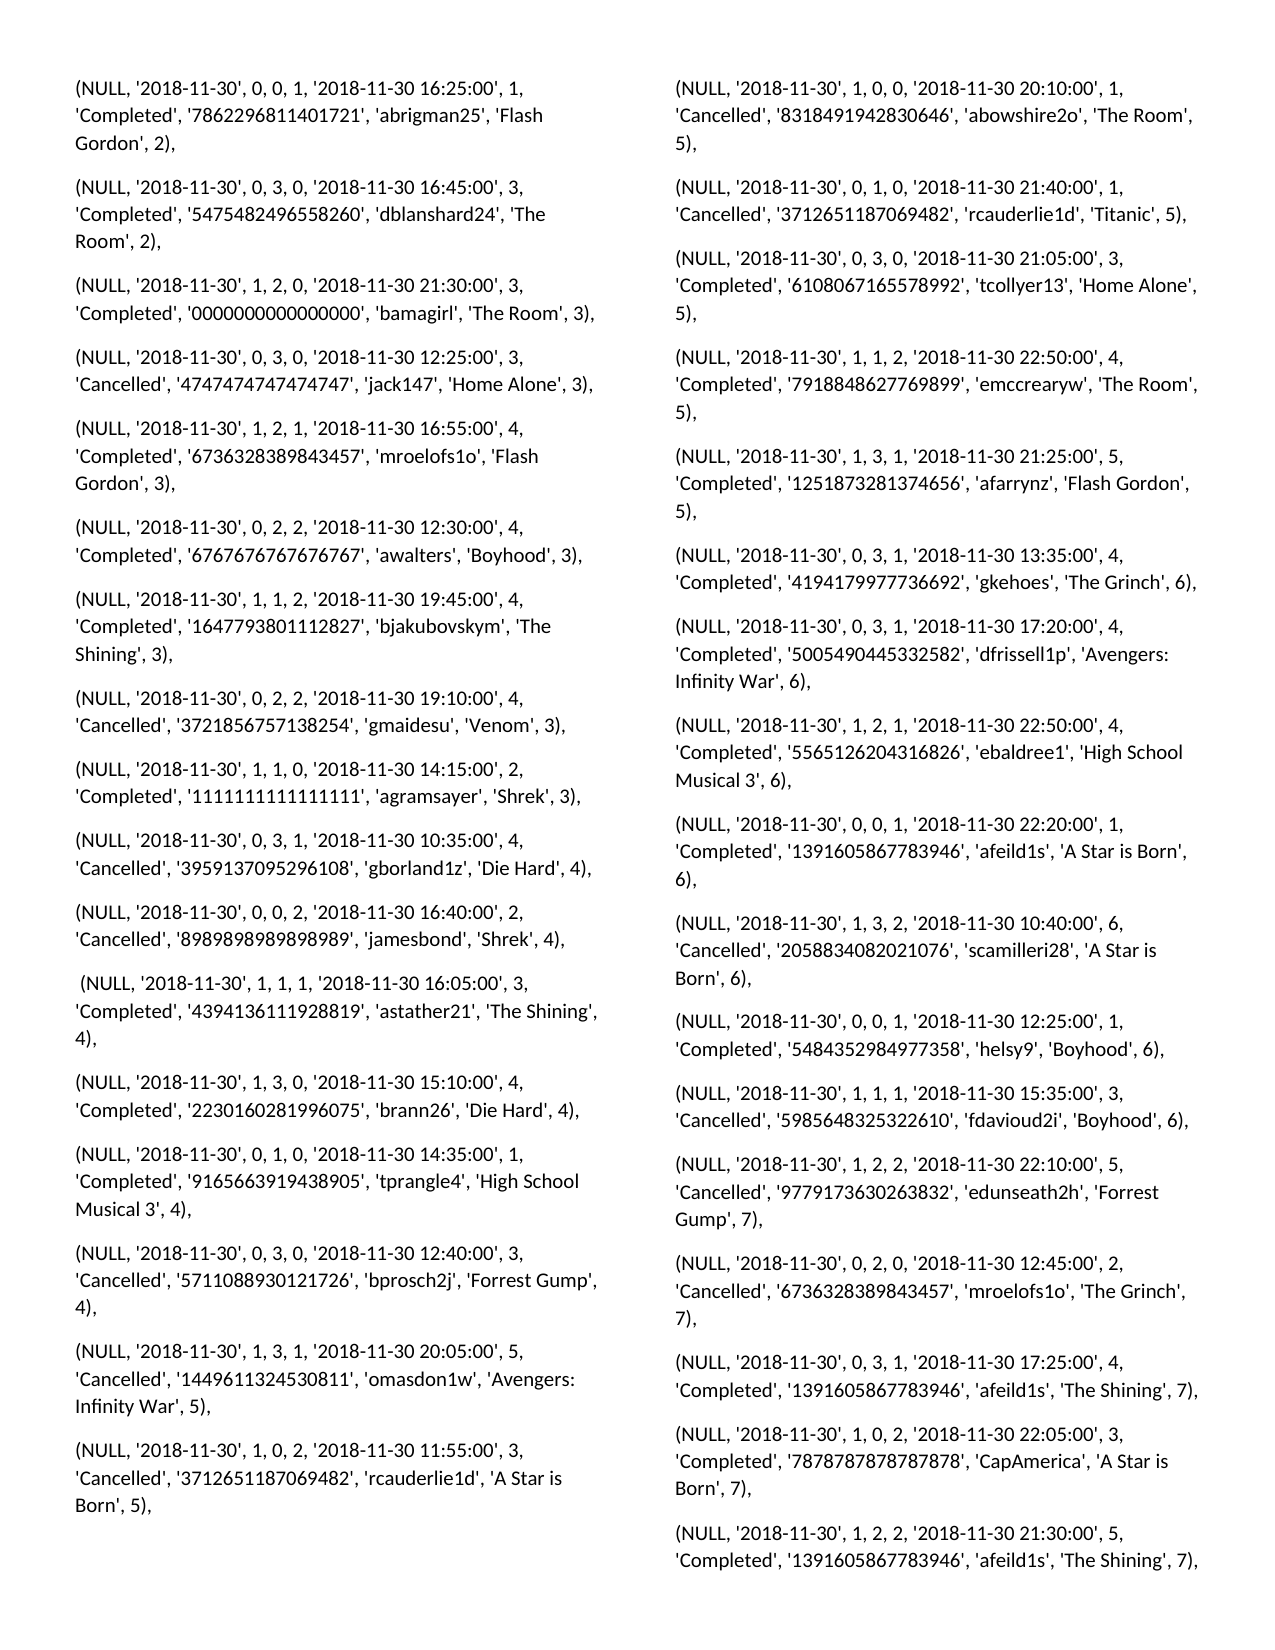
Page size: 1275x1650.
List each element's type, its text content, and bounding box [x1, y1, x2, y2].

text (NULL, '2018-11-30', 0, 1, 0, '2018-11-30 21:40:00', 1, 'Cancelled', '3712651187069482', 'rcauderlie1d', 'Titanic', 5), [675, 174, 1200, 227]
text (NULL, '2018-11-30', 0, 1, 0, '2018-11-30 14:35:00', 1, 'Completed', '9165663919438905', 'tprangle4', 'High School Musical 3', 4), [75, 1141, 600, 1221]
text (NULL, '2018-11-30', 0, 3, 0, '2018-11-30 16:45:00', 3, 'Completed', '5475482496558260', 'dblanshard24', 'The Room', 2), [75, 174, 600, 254]
text (NULL, '2018-11-30', 1, 2, 1, '2018-11-30 16:55:00', 4, 'Completed', '6736328389843457', 'mroelofs1o', 'Flash Gordon', 3), [75, 416, 600, 496]
text (NULL, '2018-11-30', 1, 1, 2, '2018-11-30 22:50:00', 4, 'Completed', '7918848627769899', 'emccrearyw', 'The Room', 5), [675, 344, 1200, 424]
text (NULL, '2018-11-30', 1, 2, 2, '2018-11-30 21:30:00', 5, 'Completed', '1391605867783946', 'afeild1s', 'The Shining', 7), [675, 1520, 1200, 1572]
text (NULL, '2018-11-30', 0, 3, 1, '2018-11-30 13:35:00', 4, 'Completed', '4194179977736692', 'gkehoes', 'The Grinch', 6), [675, 542, 1200, 595]
text (NULL, '2018-11-30', 0, 3, 0, '2018-11-30 21:05:00', 3, 'Completed', '6108067165578992', 'tcollyer13', 'Home Alone', 5), [675, 245, 1200, 326]
text (NULL, '2018-11-30', 1, 0, 0, '2018-11-30 20:10:00', 1, 'Cancelled', '8318491942830646', 'abowshire2o', 'The Room', 5), [675, 75, 1200, 155]
text (NULL, '2018-11-30', 1, 2, 1, '2018-11-30 22:50:00', 4, 'Completed', '5565126204316826', 'ebaldree1', 'High School Musical 3', 6), [675, 712, 1200, 792]
text (NULL, '2018-11-30', 0, 0, 1, '2018-11-30 22:20:00', 1, 'Completed', '1391605867783946', 'afeild1s', 'A Star is Born', 6), [675, 811, 1200, 891]
text (NULL, '2018-11-30', 0, 0, 2, '2018-11-30 16:40:00', 2, 'Cancelled', '8989898989898989', 'jamesbond', 'Shrek', 4), [75, 899, 600, 952]
text (NULL, '2018-11-30', 1, 1, 1, '2018-11-30 15:35:00', 3, 'Cancelled', '5985648325322610', 'fdavioud2i', 'Boyhood', 6), [675, 1080, 1200, 1133]
text (NULL, '2018-11-30', 1, 3, 0, '2018-11-30 15:10:00', 4, 'Completed', '2230160281996075', 'brann26', 'Die Hard', 4), [75, 1069, 600, 1122]
text (NULL, '2018-11-30', 0, 3, 0, '2018-11-30 12:40:00', 3, 'Cancelled', '5711088930121726', 'bprosch2j', 'Forrest Gump', 4), [75, 1240, 600, 1320]
text (NULL, '2018-11-30', 1, 3, 1, '2018-11-30 20:05:00', 5, 'Cancelled', '1449611324530811', 'omasdon1w', 'Avengers: Infinity War', 5), [75, 1339, 600, 1419]
text (NULL, '2018-11-30', 0, 3, 1, '2018-11-30 17:25:00', 4, 'Completed', '1391605867783946', 'afeild1s', 'The Shining', 7), [675, 1349, 1200, 1402]
text (NULL, '2018-11-30', 0, 0, 1, '2018-11-30 12:25:00', 1, 'Completed', '5484352984977358', 'helsy9', 'Boyhood', 6), [675, 1009, 1200, 1062]
text (NULL, '2018-11-30', 1, 1, 1, '2018-11-30 16:05:00', 3, 'Completed', '4394136111928819', 'astather21', 'The Shining', 4), [75, 971, 600, 1051]
text (NULL, '2018-11-30', 0, 2, 2, '2018-11-30 12:30:00', 4, 'Completed', '6767676767676767', 'awalters', 'Boyhood', 3), [75, 514, 600, 567]
text (NULL, '2018-11-30', 0, 3, 1, '2018-11-30 10:35:00', 4, 'Cancelled', '3959137095296108', 'gborland1z', 'Die Hard', 4), [75, 828, 600, 881]
text (NULL, '2018-11-30', 1, 1, 2, '2018-11-30 19:45:00', 4, 'Completed', '1647793801112827', 'bjakubovskym', 'The Shining', 3), [75, 586, 600, 666]
text (NULL, '2018-11-30', 0, 2, 2, '2018-11-30 19:10:00', 4, 'Cancelled', '3721856757138254', 'gmaidesu', 'Venom', 3), [75, 685, 600, 738]
text (NULL, '2018-11-30', 1, 3, 1, '2018-11-30 21:25:00', 5, 'Completed', '1251873281374656', 'afarrynz', 'Flash Gordon', 5), [675, 443, 1200, 523]
text (NULL, '2018-11-30', 1, 3, 2, '2018-11-30 10:40:00', 6, 'Cancelled', '2058834082021076', 'scamilleri28', 'A Star is Born', 6), [675, 910, 1200, 990]
text (NULL, '2018-11-30', 0, 0, 1, '2018-11-30 16:25:00', 1, 'Completed', '7862296811401721', 'abrigman25', 'Flash Gordon', 2), [75, 75, 600, 155]
text (NULL, '2018-11-30', 1, 0, 2, '2018-11-30 11:55:00', 3, 'Cancelled', '3712651187069482', 'rcauderlie1d', 'A Star is Born', 5), [75, 1437, 600, 1518]
text (NULL, '2018-11-30', 1, 0, 2, '2018-11-30 22:05:00', 3, 'Completed', '7878787878787878', 'CapAmerica', 'A Star is Born', 7), [675, 1421, 1200, 1501]
text (NULL, '2018-11-30', 0, 3, 0, '2018-11-30 12:25:00', 3, 'Cancelled', '4747474747474747', 'jack147', 'Home Alone', 3), [75, 344, 600, 397]
text (NULL, '2018-11-30', 0, 3, 1, '2018-11-30 17:20:00', 4, 'Completed', '5005490445332582', 'dfrissell1p', 'Avengers: Infinity War', 6), [675, 613, 1200, 693]
text (NULL, '2018-11-30', 1, 2, 0, '2018-11-30 21:30:00', 3, 'Completed', '0000000000000000', 'bamagirl', 'The Room', 3), [75, 273, 600, 326]
text (NULL, '2018-11-30', 0, 2, 0, '2018-11-30 12:45:00', 2, 'Cancelled', '6736328389843457', 'mroelofs1o', 'The Grinch', 7), [675, 1251, 1200, 1331]
text (NULL, '2018-11-30', 1, 1, 0, '2018-11-30 14:15:00', 2, 'Completed', '1111111111111111', 'agramsayer', 'Shrek', 3), [75, 756, 600, 809]
text (NULL, '2018-11-30', 1, 2, 2, '2018-11-30 22:10:00', 5, 'Cancelled', '9779173630263832', 'edunseath2h', 'Forrest Gump', 7), [675, 1152, 1200, 1232]
